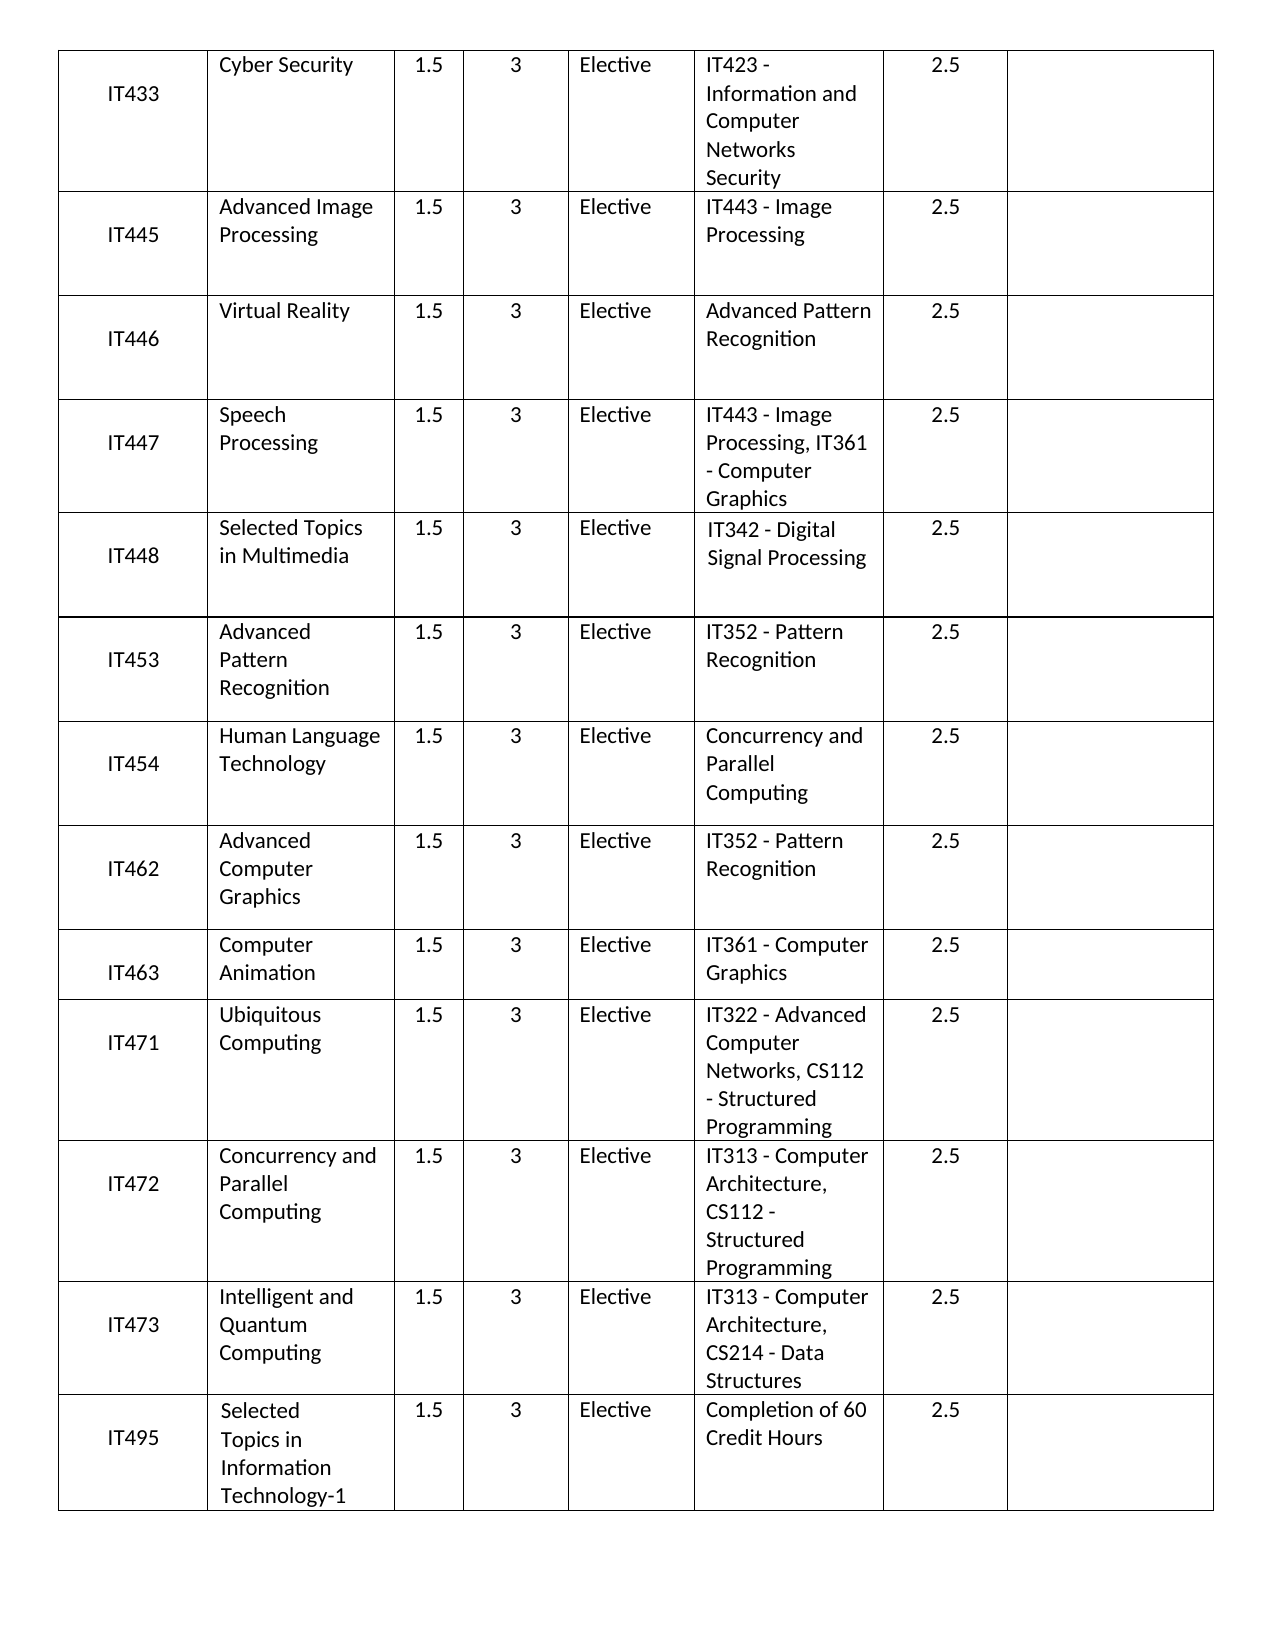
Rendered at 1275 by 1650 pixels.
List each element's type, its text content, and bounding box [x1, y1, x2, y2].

table_cell Elective [569, 400, 694, 512]
table_header Elective [569, 51, 694, 191]
table_cell Advanced Pattern Recognition [695, 296, 883, 399]
table_cell Elective [569, 1395, 694, 1510]
table_cell [1008, 513, 1213, 616]
table_cell 2.5 [884, 930, 1007, 999]
table_cell 3 [464, 192, 568, 295]
table_cell 3 [464, 513, 568, 616]
table_header IT433 [59, 51, 207, 191]
table_cell [1008, 930, 1213, 999]
table_cell Intelligent and Quantum Computing [208, 1282, 394, 1394]
table_cell IT473 [59, 1282, 207, 1394]
table_cell [695, 513, 883, 616]
table_cell 1.5 [395, 1141, 463, 1281]
table_cell IT313 - Computer Architecture, CS112 - Structured Programming [695, 1141, 883, 1281]
table_cell [1008, 826, 1213, 929]
table_cell IT447 [59, 400, 207, 512]
table_cell IT448 [59, 513, 207, 616]
table_cell Elective [569, 296, 694, 399]
table_cell Virtual Reality [208, 296, 394, 399]
table_cell 1.5 [395, 1395, 463, 1510]
table_cell 1.5 [395, 192, 463, 295]
table_cell 3 [464, 1000, 568, 1140]
table_cell Elective [569, 722, 694, 825]
table_header 3 [464, 51, 568, 191]
table_cell [1008, 296, 1213, 399]
table_cell IT454 [59, 722, 207, 825]
table_cell [208, 1395, 394, 1510]
table_cell [1008, 618, 1213, 721]
table_cell 2.5 [884, 1141, 1007, 1281]
table_header [1008, 51, 1213, 191]
table_cell Speech Processing [208, 400, 394, 512]
table_cell Advanced Pattern Recognition [208, 618, 394, 721]
table_cell 2.5 [884, 513, 1007, 616]
table_cell 1.5 [395, 296, 463, 399]
table_cell 1.5 [395, 1000, 463, 1140]
table_cell IT462 [59, 826, 207, 929]
table_cell [1008, 1141, 1213, 1281]
table_cell IT446 [59, 296, 207, 399]
table_cell 1.5 [395, 722, 463, 825]
table_cell Advanced Computer Graphics [208, 826, 394, 929]
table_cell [695, 1395, 883, 1510]
table_cell 1.5 [395, 826, 463, 929]
table_cell 3 [464, 930, 568, 999]
table_cell Elective [569, 618, 694, 721]
table_header 1.5 [395, 51, 463, 191]
table_cell [1008, 1000, 1213, 1140]
table_cell Advanced Image Processing [208, 192, 394, 295]
table_cell 1.5 [395, 1282, 463, 1394]
table_cell Elective [569, 1000, 694, 1140]
table_cell IT471 [59, 1000, 207, 1140]
table_cell IT313 - Computer Architecture, CS214 - Data Structures [695, 1282, 883, 1394]
table_cell 2.5 [884, 1395, 1007, 1510]
table_cell Concurrency and Parallel Computing [695, 722, 883, 825]
table_cell Concurrency and Parallel Computing [208, 1141, 394, 1281]
table_cell Selected Topics in Multimedia [208, 513, 394, 616]
table_cell [1008, 722, 1213, 825]
table_cell 1.5 [395, 513, 463, 616]
table_cell 3 [464, 296, 568, 399]
table_cell 2.5 [884, 1282, 1007, 1394]
table_header Cyber Security [208, 51, 394, 191]
table_cell [1008, 192, 1213, 295]
table_cell 3 [464, 1282, 568, 1394]
table_cell Human Language Technology [208, 722, 394, 825]
table_cell 3 [464, 1141, 568, 1281]
table_cell 2.5 [884, 618, 1007, 721]
table_cell 3 [464, 618, 568, 721]
table_cell 3 [464, 722, 568, 825]
table_cell IT472 [59, 1141, 207, 1281]
table_cell [1008, 1282, 1213, 1394]
table_cell IT463 [59, 930, 207, 999]
table_cell [1008, 400, 1213, 512]
table_cell 2.5 [884, 296, 1007, 399]
table_cell IT495 [59, 1395, 207, 1510]
table_cell 3 [464, 826, 568, 929]
table_cell Elective [569, 930, 694, 999]
table_cell 3 [464, 1395, 568, 1510]
table_cell 1.5 [395, 618, 463, 721]
table_cell IT453 [59, 618, 207, 721]
table_cell 2.5 [884, 1000, 1007, 1140]
table_cell 2.5 [884, 400, 1007, 512]
table_cell IT352 - Pattern Recognition [695, 826, 883, 929]
table_cell Elective [569, 513, 694, 616]
table_header 2.5 [884, 51, 1007, 191]
table_cell 2.5 [884, 826, 1007, 929]
table_header IT423 - Information and Computer Networks Security [695, 51, 883, 191]
table_cell Ubiquitous Computing [208, 1000, 394, 1140]
table_cell Elective [569, 1141, 694, 1281]
table_cell Computer Animation [208, 930, 394, 999]
table_cell IT443 - Image Processing [695, 192, 883, 295]
table_cell 2.5 [884, 192, 1007, 295]
table_cell IT322 - Advanced Computer Networks, CS112 - Structured Programming [695, 1000, 883, 1140]
table_cell Elective [569, 192, 694, 295]
table_cell Elective [569, 1282, 694, 1394]
table_cell IT445 [59, 192, 207, 295]
table_cell IT443 - Image Processing, IT361 - Computer Graphics [695, 400, 883, 512]
table_cell Elective [569, 826, 694, 929]
table_cell 1.5 [395, 400, 463, 512]
table_cell 2.5 [884, 722, 1007, 825]
table_cell IT361 - Computer Graphics [695, 930, 883, 999]
table_cell IT352 - Pattern Recognition [695, 618, 883, 721]
table_cell 1.5 [395, 930, 463, 999]
table_cell [1008, 1395, 1213, 1510]
table_cell 3 [464, 400, 568, 512]
